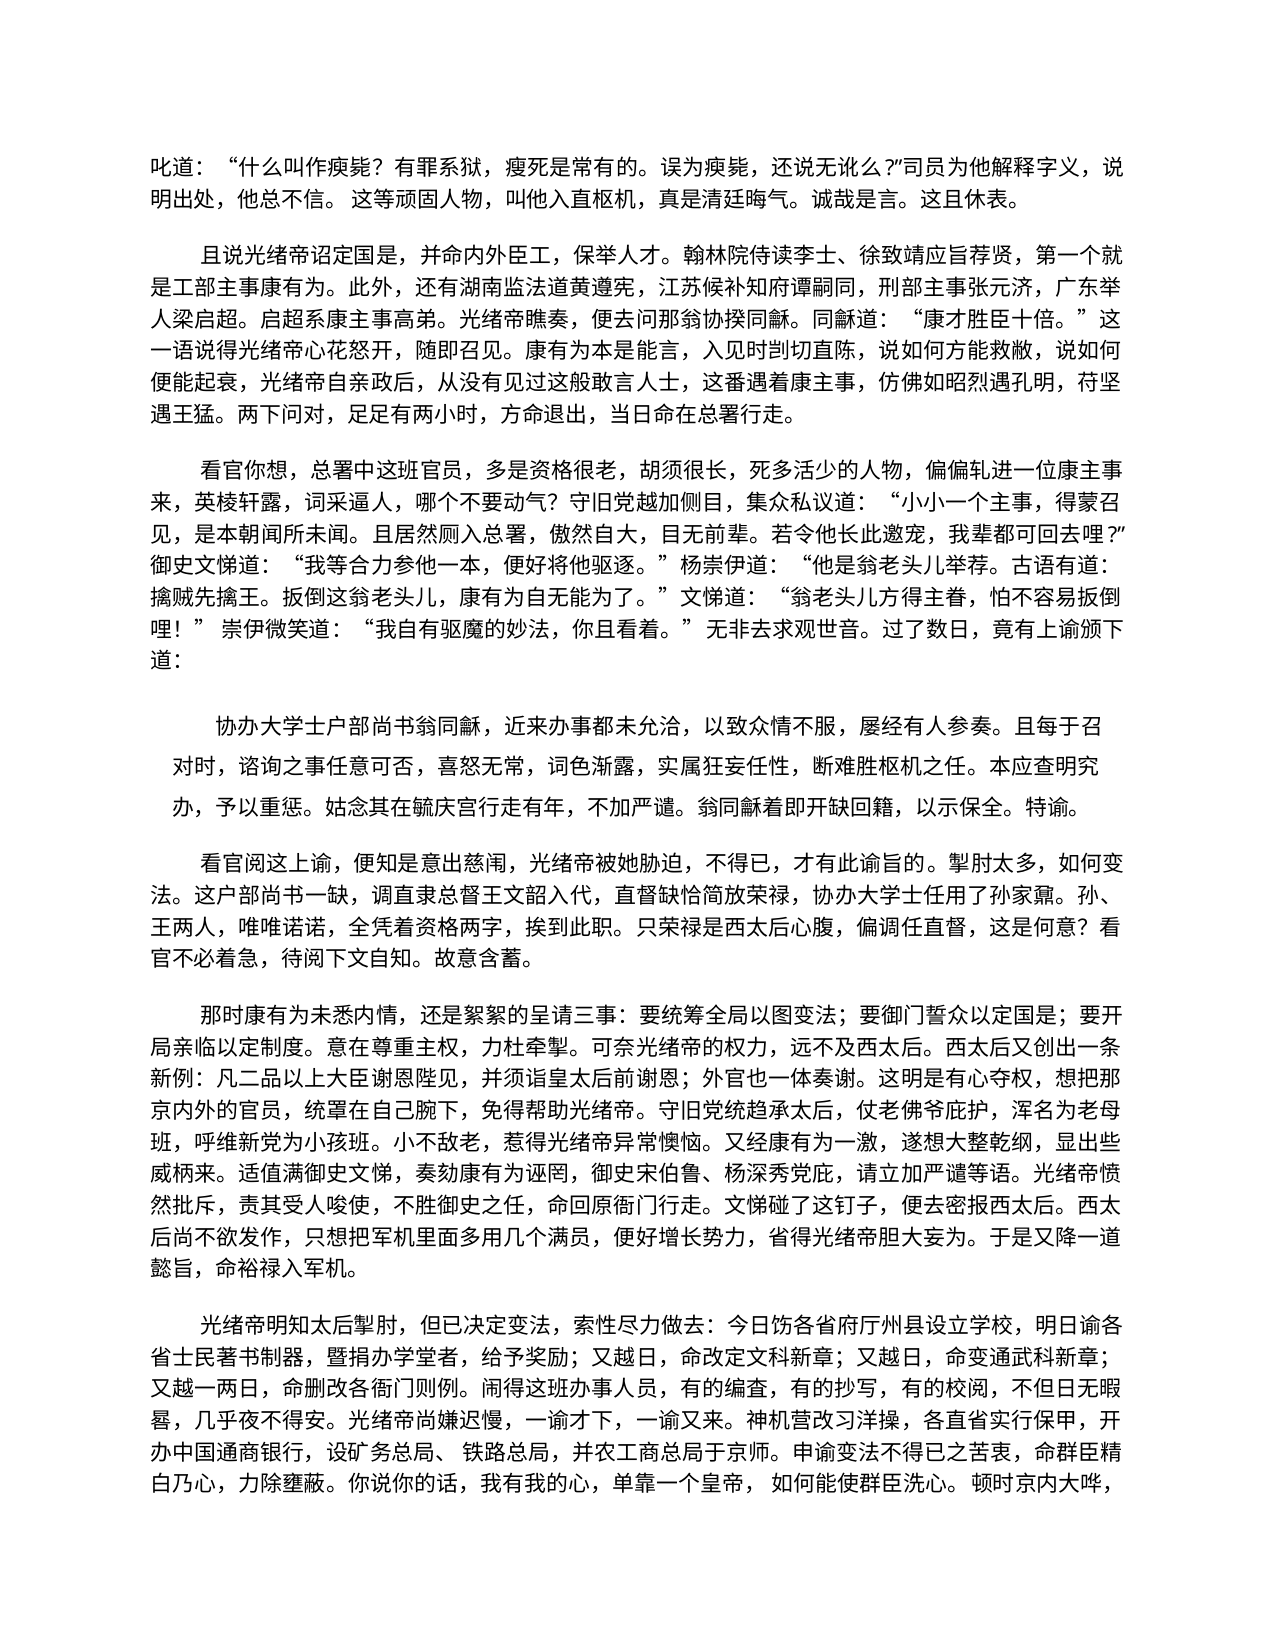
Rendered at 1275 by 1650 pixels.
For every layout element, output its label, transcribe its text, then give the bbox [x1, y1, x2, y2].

text 且说光绪帝诏定国是，并命内外臣工，保举人才。翰林院侍读李士、徐致靖应旨荐贤，第一个就是工部主事康有为。此外，还有湖南监法道黄遵宪，江苏候补知府谭嗣同，刑部主事张元济，广东举人梁启超。启超系康主事高弟。光绪帝瞧奏，便去问那翁协揆同龢。同龢道：“康才胜臣十倍。”这一语说得光绪帝心花怒开，随即召见。康有为本是能言，入见时剀切直陈，说如何方能救敝，说如何便能起衰，光绪帝自亲政后，从没有见过这般敢言人士，这番遇着康主事，仿佛如昭烈遇孔明，苻坚遇王猛。两下问对，足足有两小时，方命退出，当日命在总署行走。 [150, 238, 1125, 428]
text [150, 150, 1125, 213]
text 看官阅这上谕，便知是意出慈闱，光绪帝被她胁迫，不得已，才有此谕旨的。掣肘太多，如何变法。这户部尚书一缺，调直隶总督王文韶入代，直督缺恰简放荣禄，协办大学士任用了孙家鼐。孙、王两人，唯唯诺诺，全凭着资格两字，挨到此职。只荣禄是西太后心腹，偏调任直督，这是何意？看官不必着急，待阅下文自知。故意含蓄。 [150, 846, 1125, 973]
text 协办大学士户部尚书翁同龢，近来办事都未允洽，以致众情不服，屡经有人参奏。且每于召对时，谘询之事任意可否，喜怒无常，词色渐露，实属狂妄任性，断难胜枢机之任。本应查明究办，予以重惩。姑念其在毓庆宫行走有年，不加严谴。翁同龢着即开缺回籍，以示保全。特谕。 [172, 700, 1103, 821]
text 看官你想，总署中这班官员，多是资格很老，胡须很长，死多活少的人物，偏偏轧进一位康主事来，英棱轩露，词采逼人，哪个不要动气？守旧党越加侧目，集众私议道：“小小一个主事，得蒙召见，是本朝闻所未闻。且居然厕入总署，傲然自大，目无前辈。若令他长此邀宠，我辈都可回去哩?”御史文悌道：“我等合力参他一本，便好将他驱逐。”杨崇伊道：“他是翁老头儿举荐。古语有道：擒贼先擒王。扳倒这翁老头儿，康有为自无能为了。”文悌道：“翁老头儿方得主眷，怕不容易扳倒哩！” 崇伊微笑道：“我自有驱魔的妙法，你且看着。”无非去求观世音。过了数日，竟有上谕颁下道： [150, 453, 1125, 675]
text 那时康有为未悉内情，还是絮絮的呈请三事：要统筹全局以图变法；要御门誓众以定国是；要开局亲临以定制度。意在尊重主权，力杜牵掣。可奈光绪帝的权力，远不及西太后。西太后又创出一条新例：凡二品以上大臣谢恩陛见，并须诣皇太后前谢恩；外官也一体奏谢。这明是有心夺权，想把那京内外的官员，统罩在自己腕下，免得帮助光绪帝。守旧党统趋承太后，仗老佛爷庇护，浑名为老母班，呼维新党为小孩班。小不敌老，惹得光绪帝异常懊恼。又经康有为一激，遂想大整乾纲，显出些威柄来。适值满御史文悌，奏劾康有为诬罔，御史宋伯鲁、杨深秀党庇，请立加严谴等语。光绪帝愤然批斥，责其受人唆使，不胜御史之任，命回原衙门行走。文悌碰了这钉子，便去密报西太后。西太后尚不欲发作，只想把军机里面多用几个满员，便好增长势力，省得光绪帝胆大妄为。于是又降一道懿旨，命裕禄入军机。 [150, 998, 1125, 1283]
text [150, 1308, 1125, 1498]
